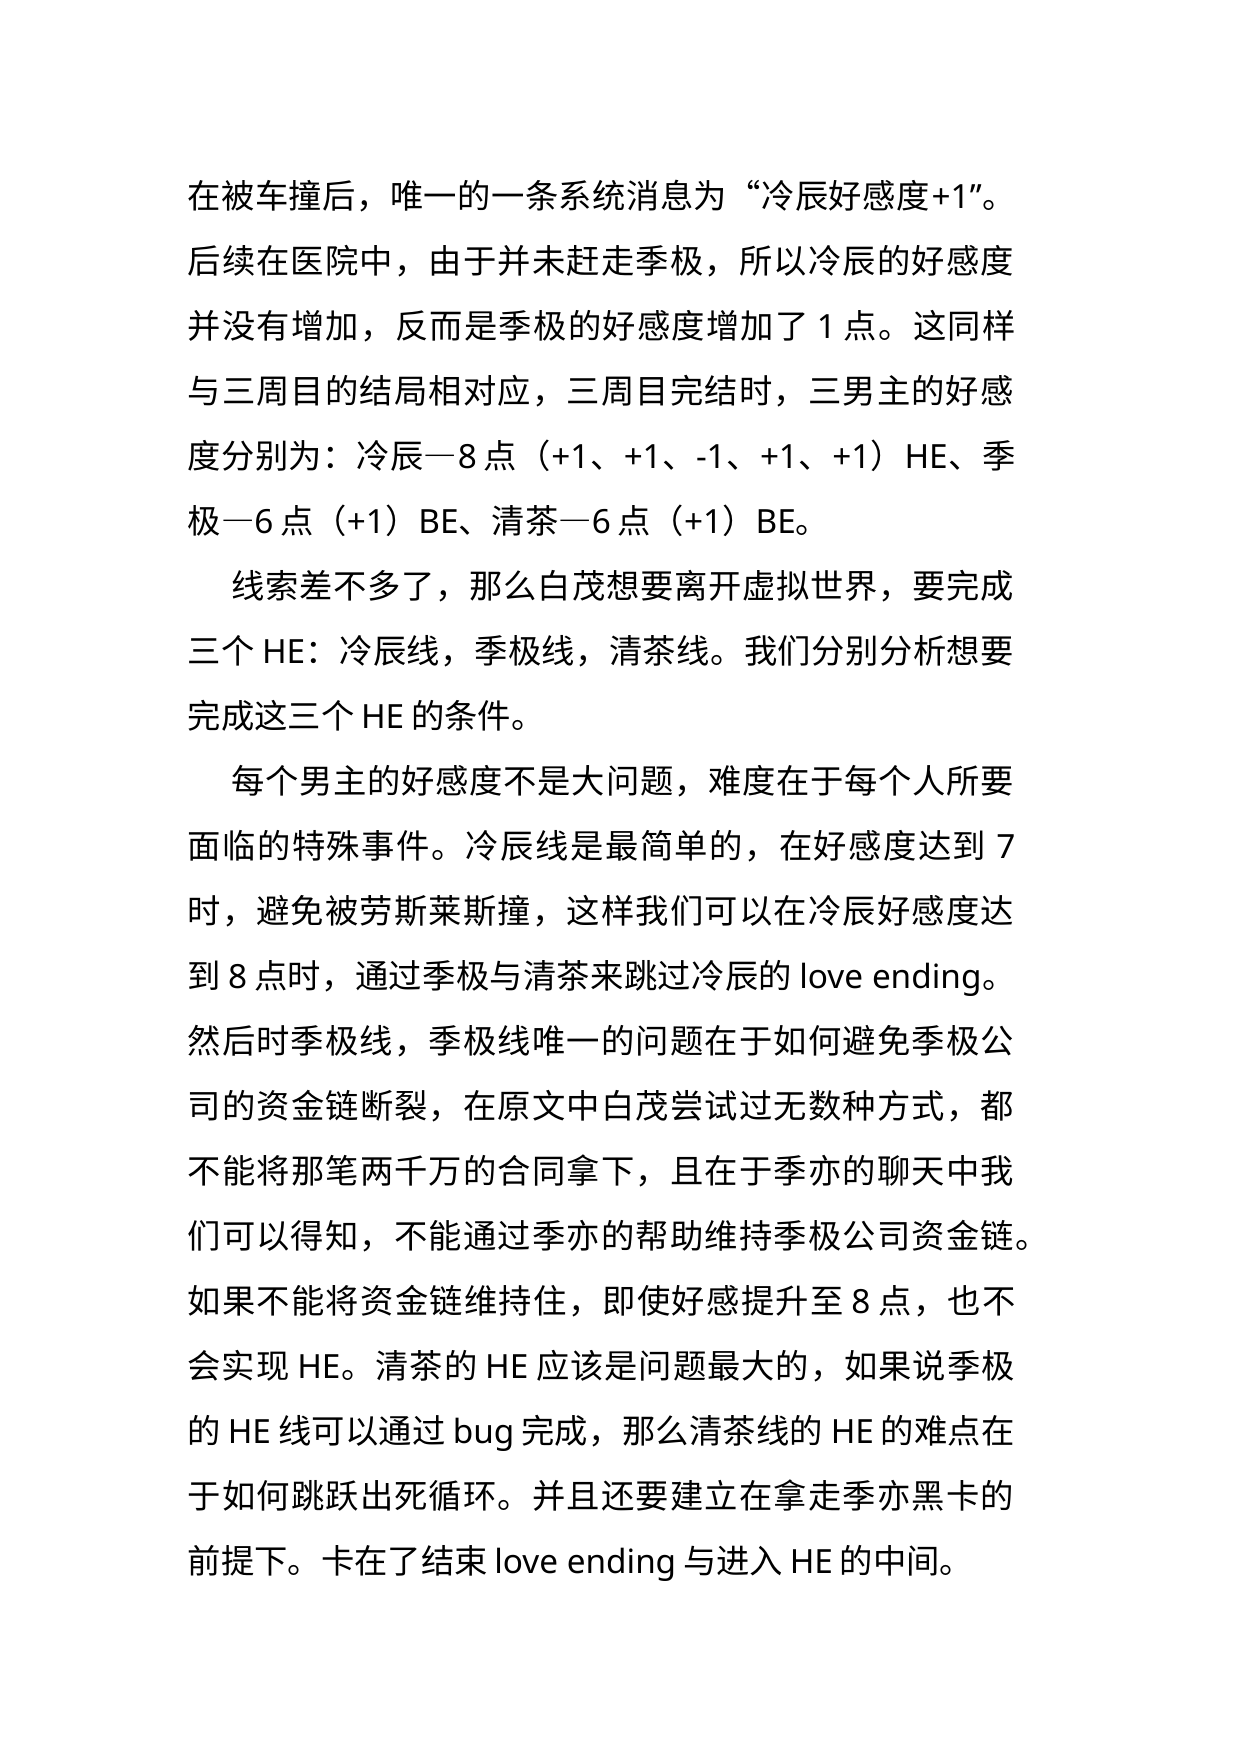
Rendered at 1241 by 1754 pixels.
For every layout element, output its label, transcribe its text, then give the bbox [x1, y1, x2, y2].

text 每个男主的好感度不是大问题，难度在于每个人所要面临的特殊事件。冷辰线是最简单的，在好感度达到7时，避免被劳斯莱斯撞，这样我们可以在冷辰好感度达到8点时，通过季极与清茶来跳过冷辰的love ending。然后时季极线，季极线唯一的问题在于如何避免季极公司的资金链断裂，在原文中白茂尝试过无数种方式，都不能将那笔两千万的合同拿下，且在于季亦的聊天中我们可以得知，不能通过季亦的帮助维持季极公司资金链。如果不能将资金链维持住，即使好感提升至8点，也不会实现HE。清茶的HE应该是问题最大的，如果说季极的HE线可以通过bug完成，那么清茶线的HE的难点在于如何跳跃出死循环。并且还要建立在拿走季亦黑卡的前提下。卡在了结束love ending与进入HE的中间。 [187, 747, 1015, 1592]
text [187, 162, 1015, 552]
text 线索差不多了，那么白茂想要离开虚拟世界，要完成三个HE：冷辰线，季极线，清茶线。我们分别分析想要完成这三个HE的条件。 [187, 552, 1015, 747]
